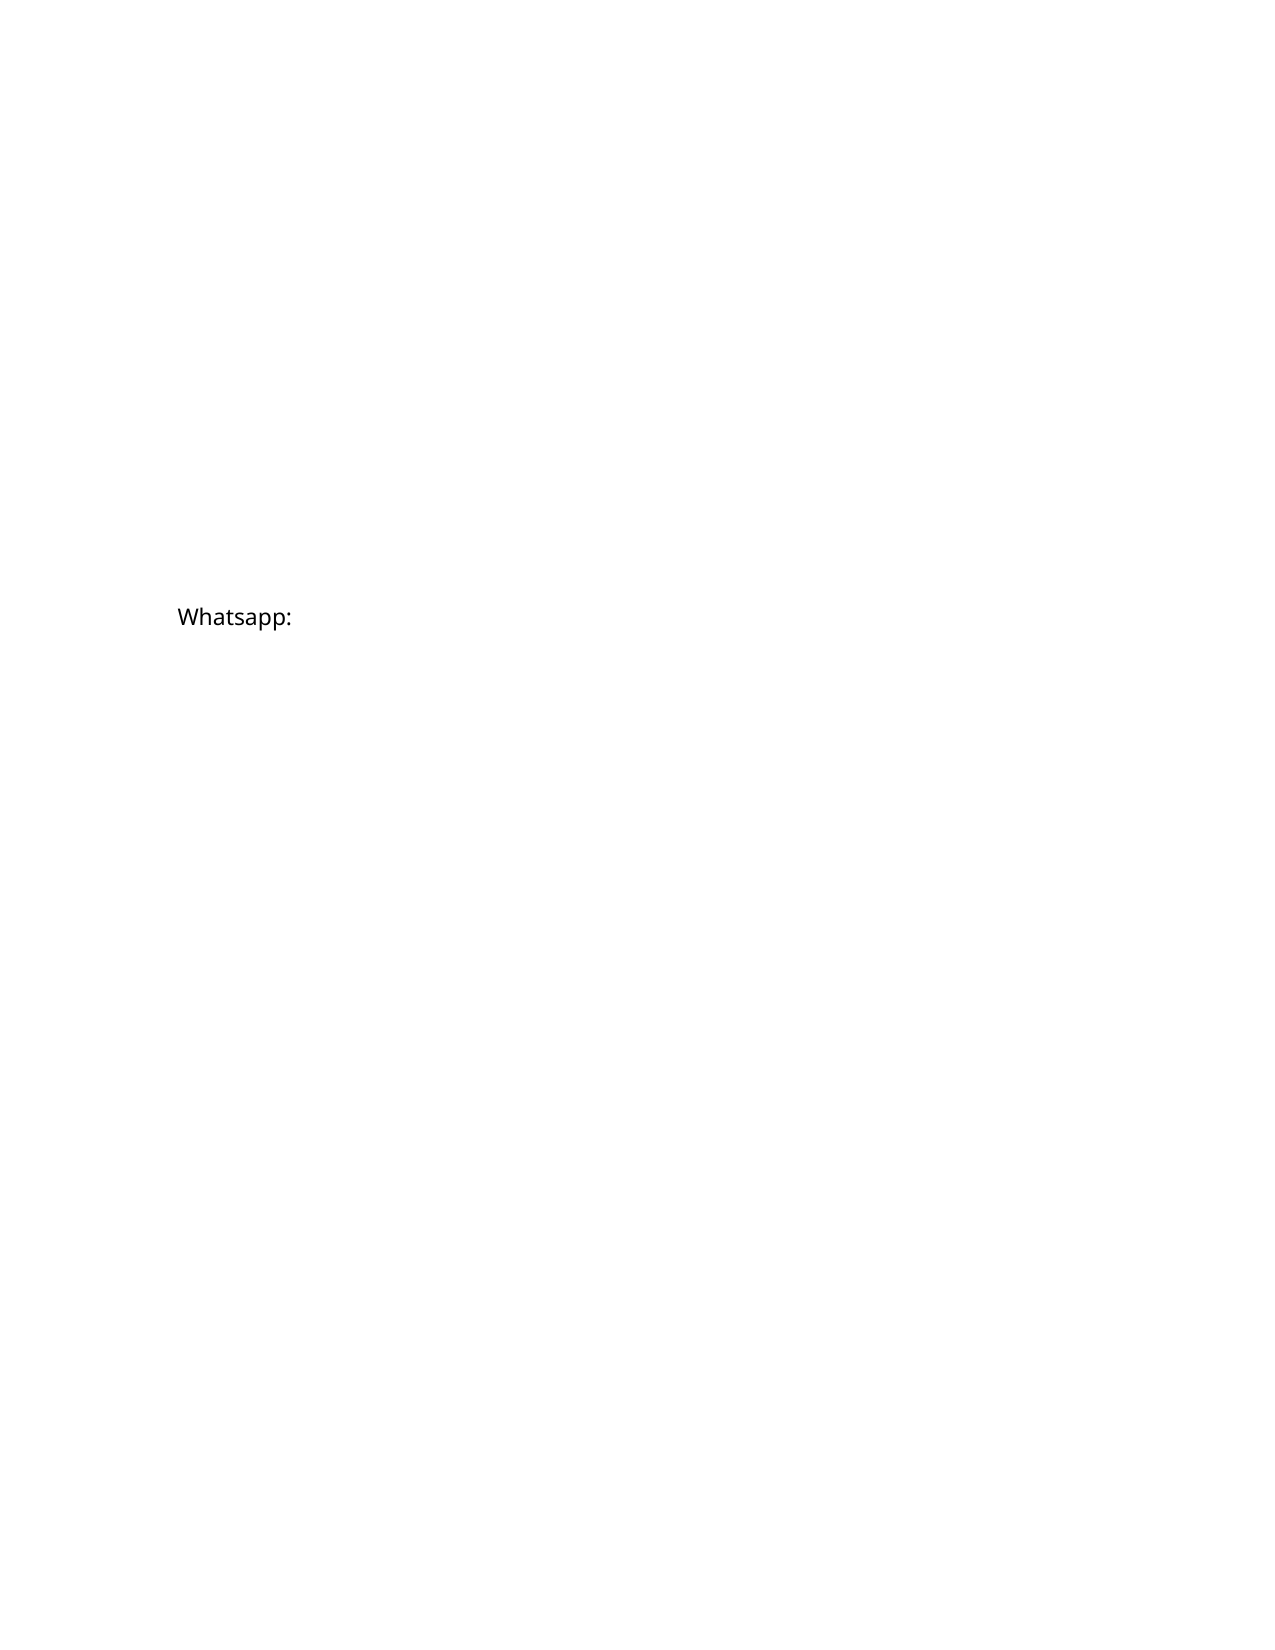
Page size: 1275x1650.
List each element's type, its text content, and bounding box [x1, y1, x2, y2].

text Whatsapp: [177, 601, 1098, 633]
